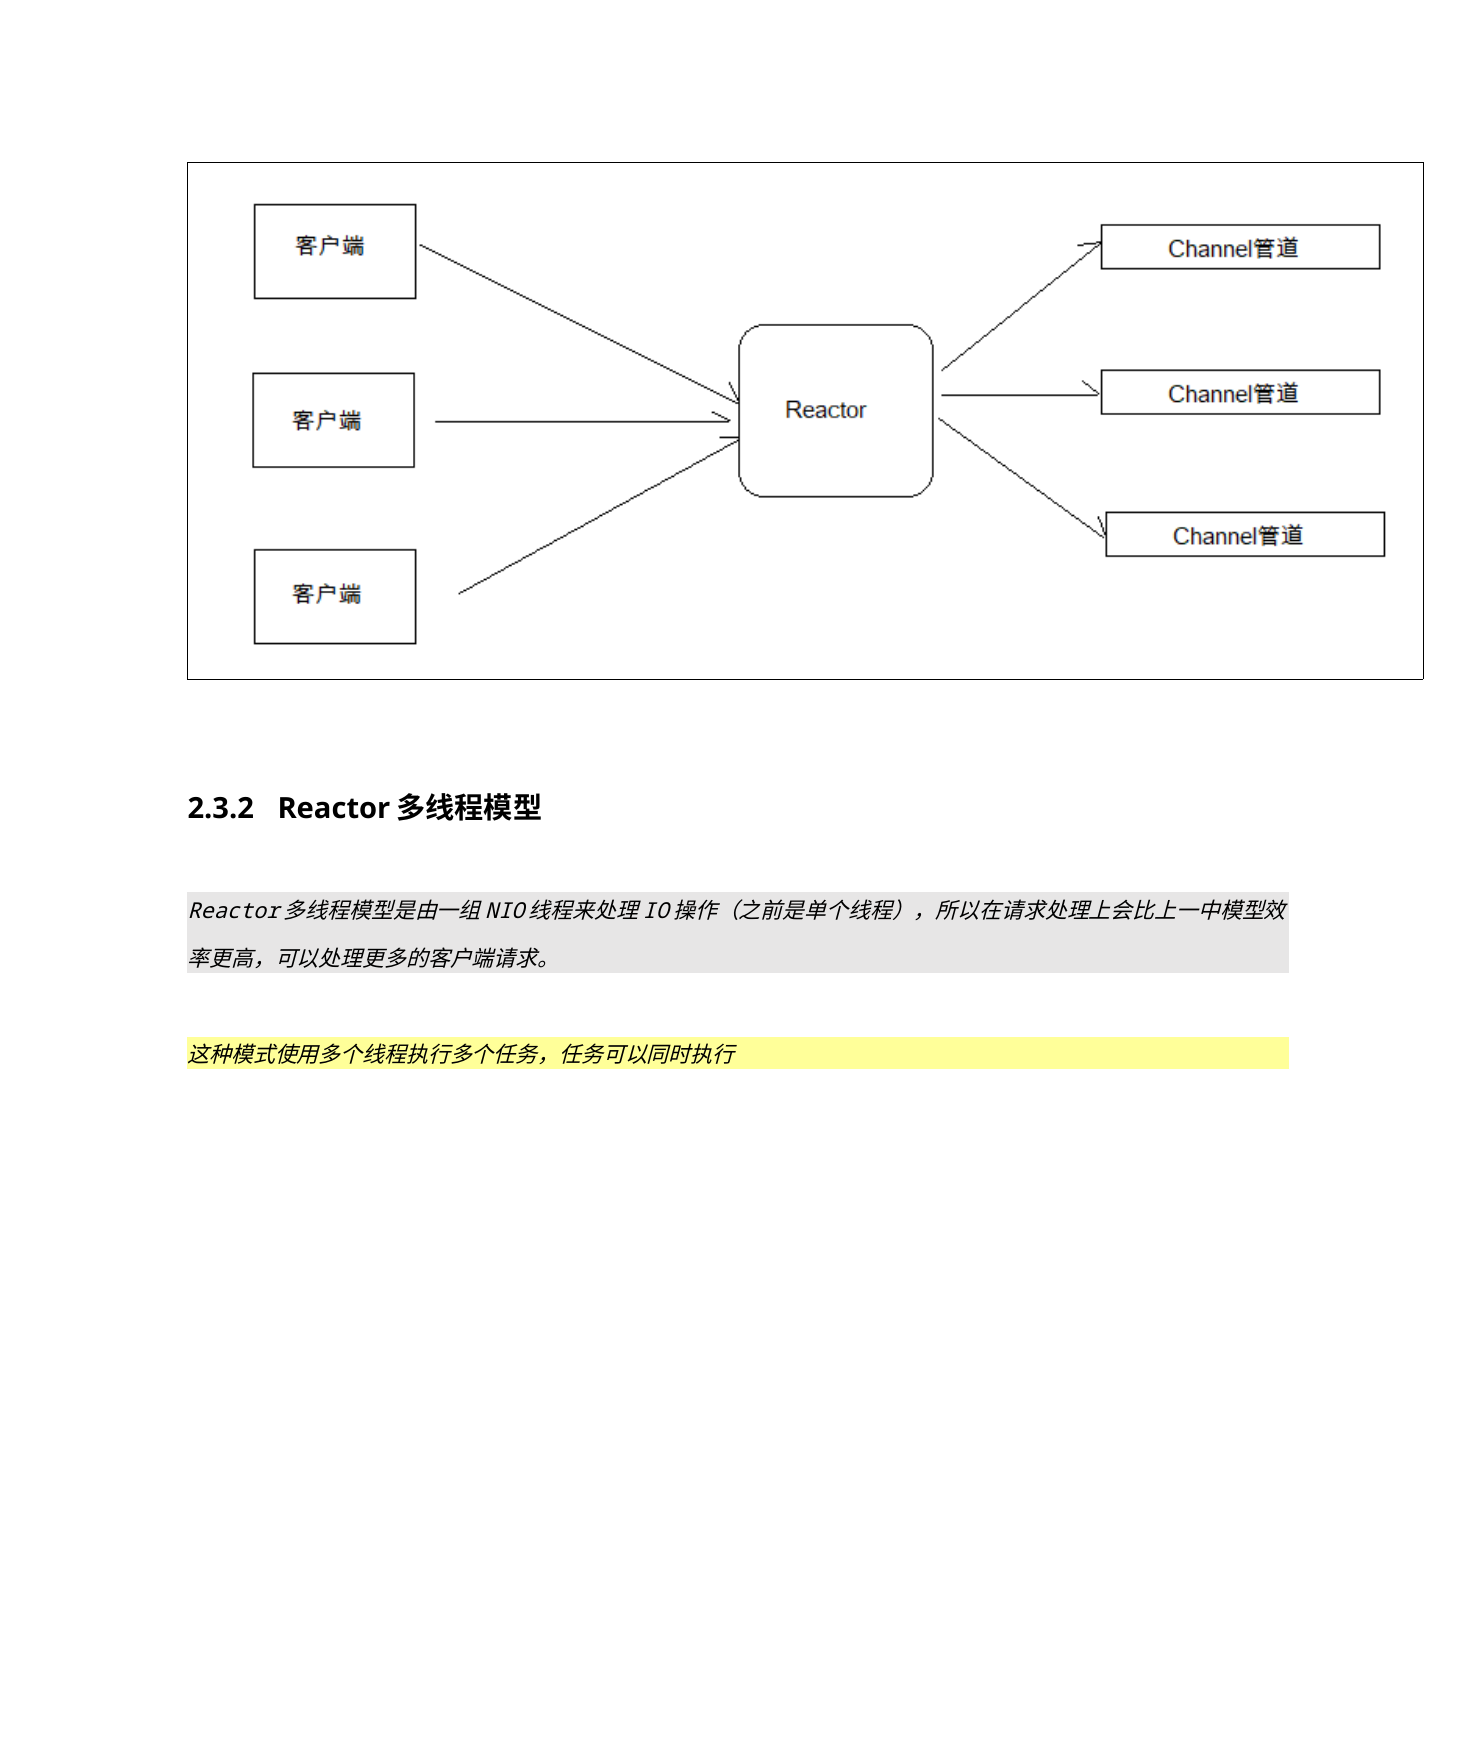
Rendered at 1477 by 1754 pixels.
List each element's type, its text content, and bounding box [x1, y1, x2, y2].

subtitle Reactor多线程模型 [187, 773, 1289, 838]
text 这种模式使用多个线程执行多个任务，任务可以同时执行 [187, 1037, 1289, 1069]
picture [188, 163, 1423, 679]
text Reactor多线程模型是由一组NIO线程来处理IO操作（之前是单个线程），所以在请求处理上会比上一中模型效率更高，可以处理更多的客户端请求。 [187, 892, 1289, 973]
